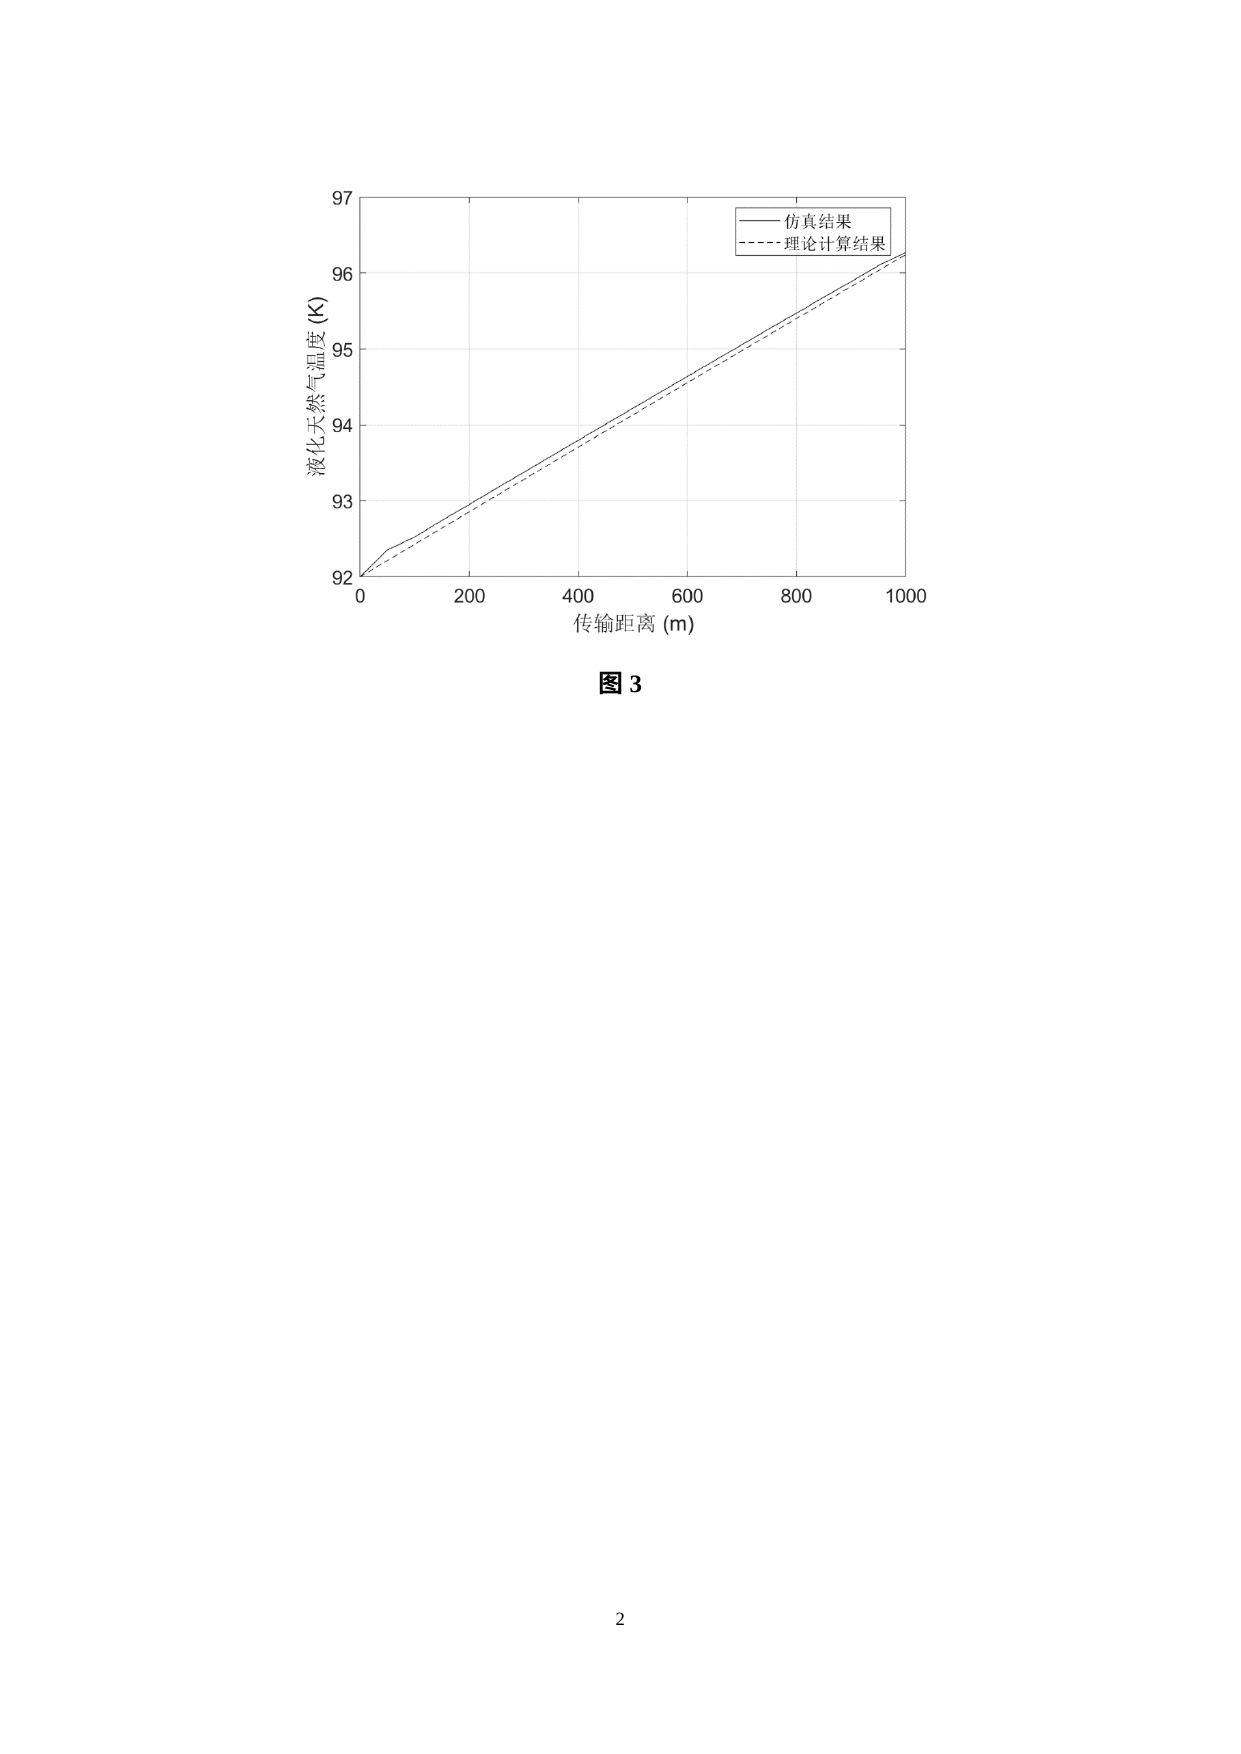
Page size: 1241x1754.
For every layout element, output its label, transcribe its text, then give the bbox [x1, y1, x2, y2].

text 图 3 [187, 649, 1053, 714]
picture [268, 162, 972, 635]
